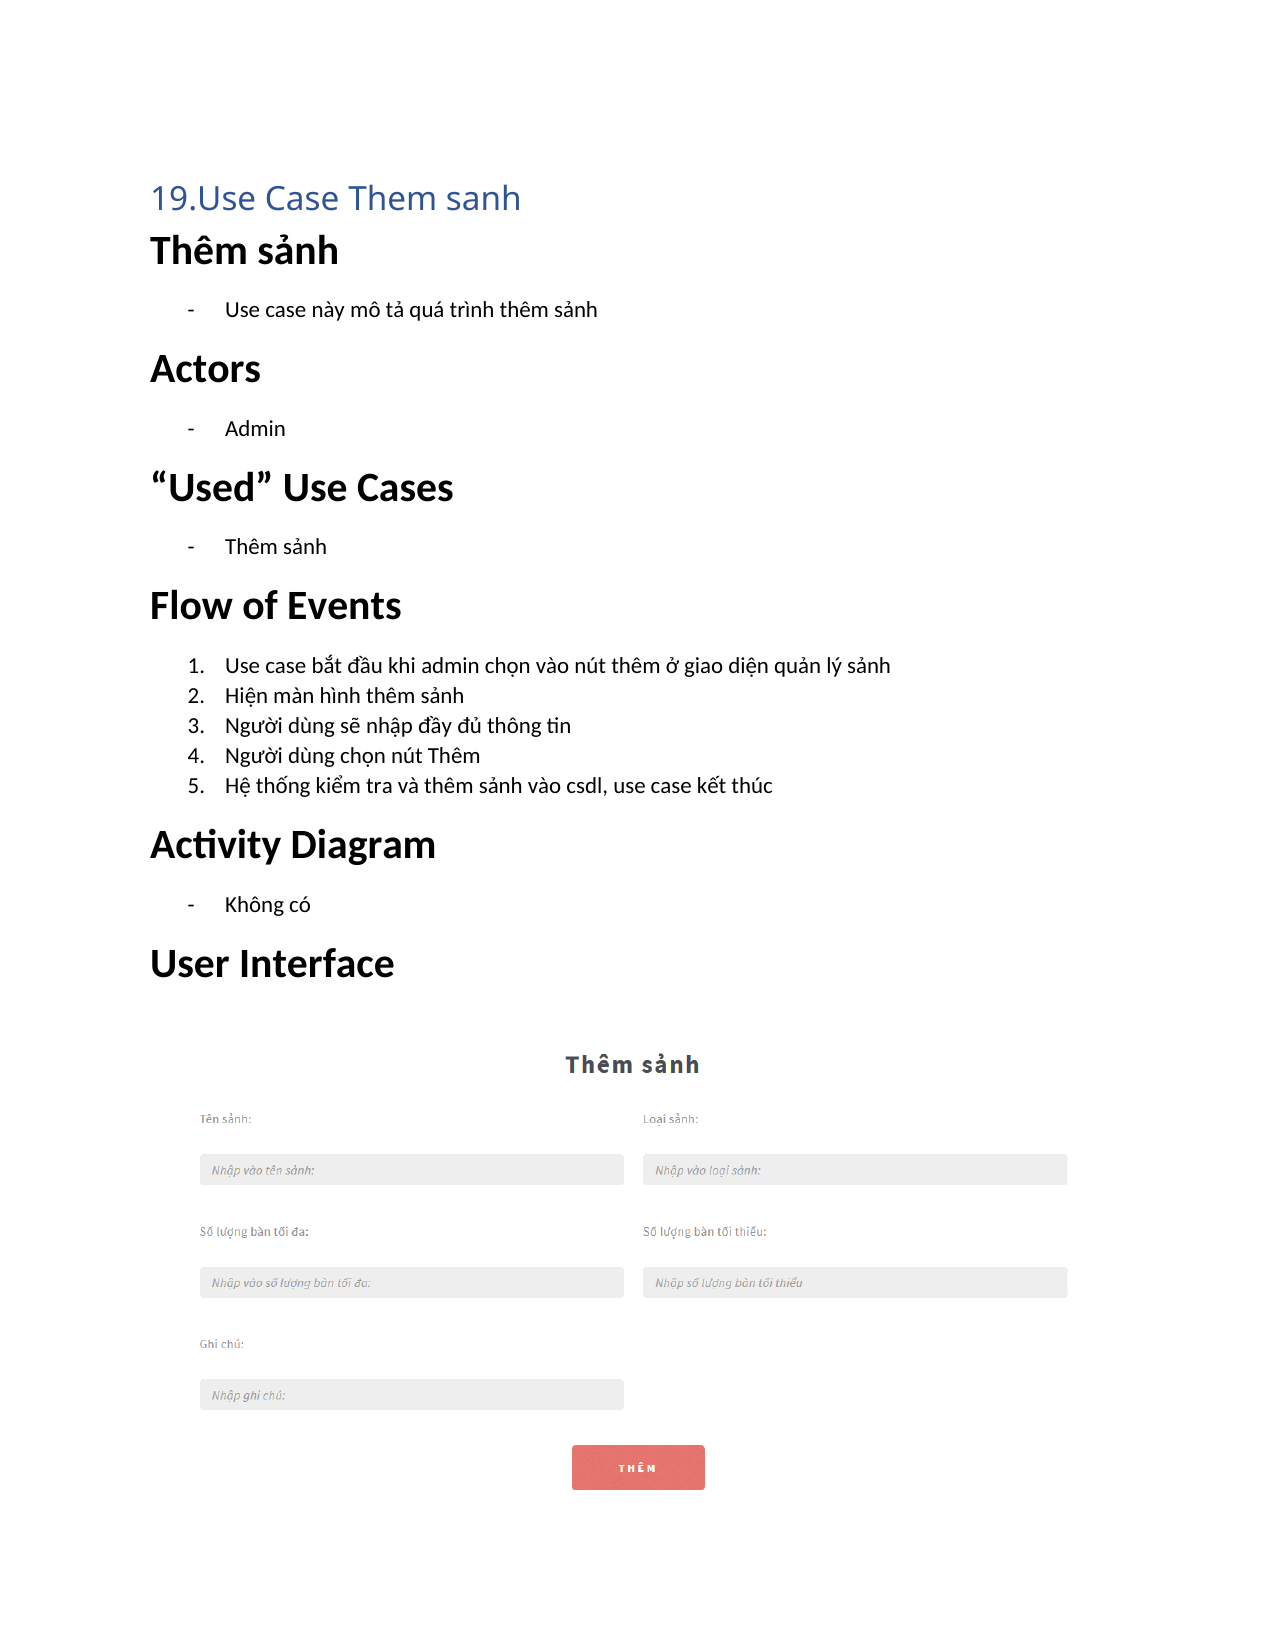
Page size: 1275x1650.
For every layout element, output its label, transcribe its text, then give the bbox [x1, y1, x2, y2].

text Actors [150, 342, 1125, 393]
list Không có [187, 890, 1125, 918]
subtitle 19.Use Case Them sanh [150, 175, 1125, 220]
list Admin [187, 414, 1125, 442]
list Người dùng chọn nút Thêm [187, 741, 1125, 769]
list Thêm sảnh [187, 532, 1125, 560]
list Hệ thống kiểm tra và thêm sảnh vào csdl, use case kết thúc [187, 772, 1125, 800]
text Flow of Events [150, 579, 1125, 630]
text User Interface [150, 937, 1125, 988]
list Người dùng sẽ nhập đầy đủ thông tin [187, 711, 1125, 739]
list Use case này mô tả quá trình thêm sảnh [187, 296, 1125, 323]
picture [150, 1008, 1125, 1500]
text Thêm sảnh [150, 224, 1125, 275]
list Use case bắt đầu khi admin chọn vào nút thêm ở giao diện quản lý sảnh [187, 651, 1125, 679]
list Hiện màn hình thêm sảnh [187, 681, 1125, 709]
text “Used” Use Cases [150, 461, 1125, 512]
text Activity Diagram [150, 818, 1125, 869]
